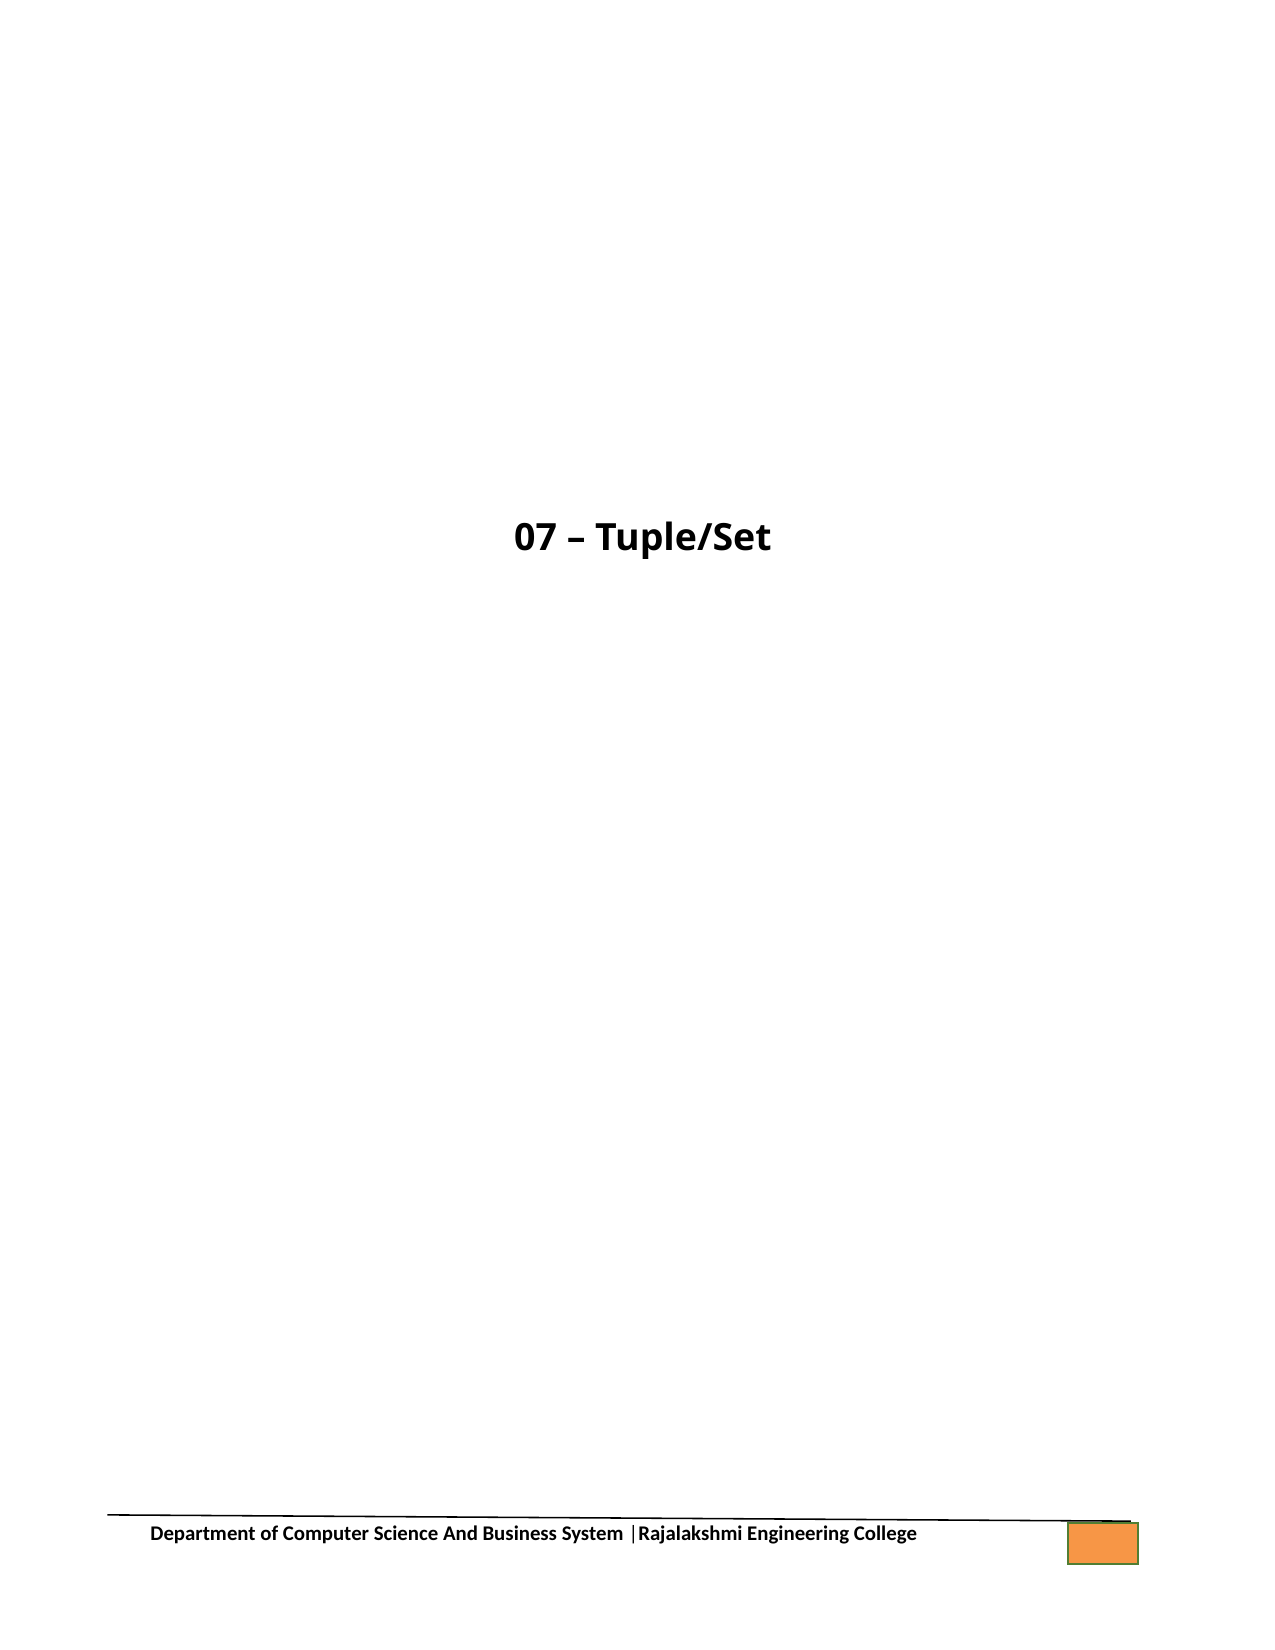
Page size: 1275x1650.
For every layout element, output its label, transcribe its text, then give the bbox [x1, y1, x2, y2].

text 07 – Tuple/Set [150, 511, 771, 562]
